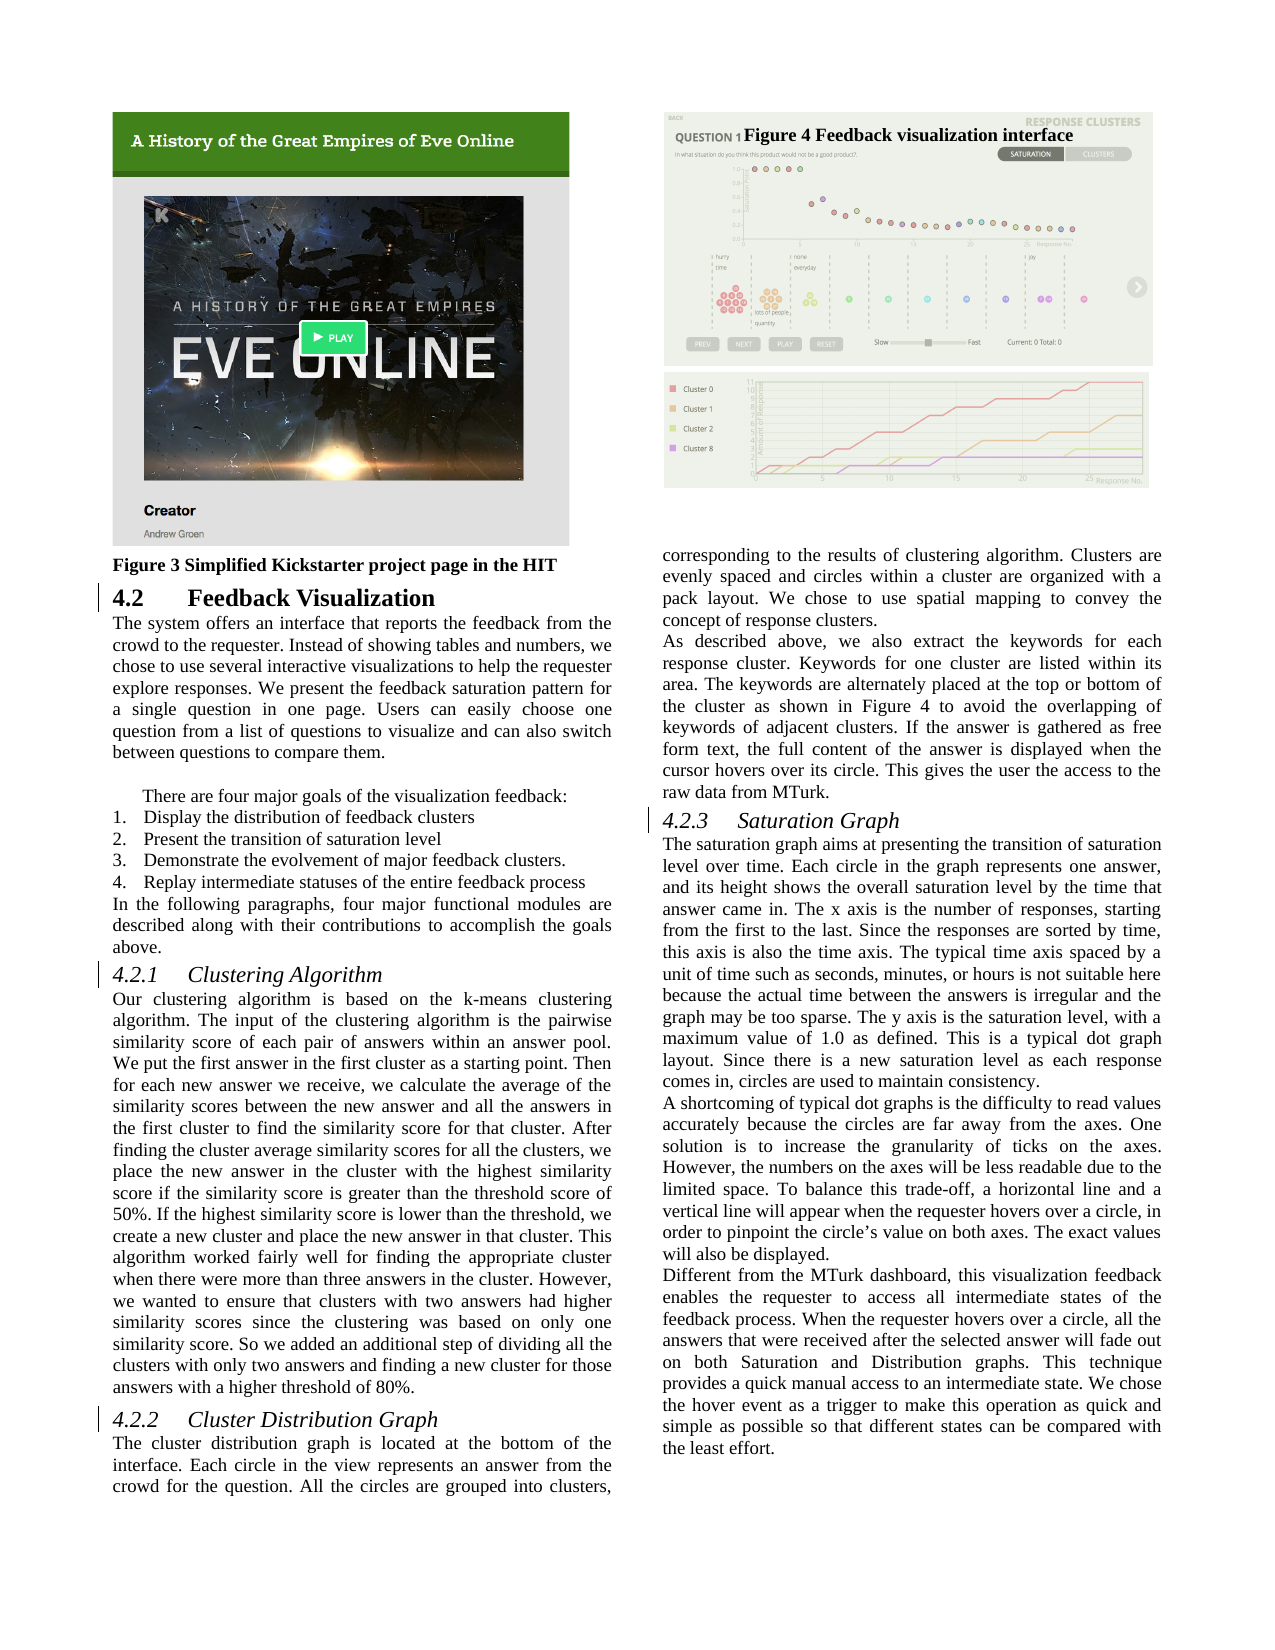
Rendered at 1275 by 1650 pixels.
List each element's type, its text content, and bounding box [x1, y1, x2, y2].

picture [664, 112, 1153, 366]
picture [664, 372, 1149, 488]
list Display the distribution of feedback clusters [112, 806, 613, 828]
text The system offers an interface that reports the feedback from the crowd to the requester. Instead of showing tables and numbers, we chose to use several interactive visualizations to help the requester explore responses. We present the feedback saturation pattern for a single question in one page. Users can easily choose one question from a list of questions to visualize and can also switch between questions to compare them. [112, 612, 613, 763]
subtitle Clustering Algorithm [112, 961, 613, 988]
text As described above, we also extract the keywords for each response cluster. Keywords for one cluster are listed within its area. The keywords are alternately placed at the top or bottom of the cluster as shown in Figure 4 to avoid the overlapping of keywords of adjacent clusters. If the answer is gathered as free form text, the full content of the answer is displayed when the cursor hovers over its circle. This gives the user the access to the raw data from MTurk. [662, 630, 1162, 802]
text There are four major goals of the visualization feedback: [112, 784, 613, 806]
text The saturation graph aims at presenting the transition of saturation level over time. Each circle in the graph represents one answer, and its height shows the overall saturation level by the time that answer came in. The x axis is the number of responses, starting from the first to the last. Since the responses are sorted by time, this axis is also the time axis. The typical time axis spaced by a unit of time such as seconds, minutes, or hours is not suitable here because the actual time between the answers is irregular and the graph may be too sparse. The y axis is the saturation level, with a maximum value of 1.0 as defined. This is a typical dot graph layout. Since there is a new saturation level as each response comes in, circles are used to maintain consistency. [662, 833, 1162, 1092]
text Figure 3 Simplified Kickstarter project page in the HIT [112, 553, 613, 575]
list Demonstrate the evolvement of major feedback clusters. [112, 849, 613, 871]
picture [112, 112, 570, 546]
text Our clustering algorithm is based on the k-means clustering algorithm. The input of the clustering algorithm is the pairwise similarity score of each pair of answers within an answer pool. We put the first answer in the first cluster as a starting point. Then for each new answer we receive, we calculate the average of the similarity scores between the new answer and all the answers in the first cluster to find the similarity score for that cluster. After finding the cluster average similarity scores for all the clusters, we place the new answer in the cluster with the highest similarity score if the similarity score is greater than the threshold score of 50%. If the highest similarity score is lower than the threshold, we create a new cluster and place the new answer in that cluster. This algorithm worked fairly well for finding the appropriate cluster when there were more than three answers in the cluster. However, we wanted to ensure that clusters with two answers had higher similarity scores since the clustering was based on only one similarity score. So we added an additional step of dividing all the clusters with only two answers and finding a new cluster for those answers with a higher threshold of 80%. [112, 988, 613, 1397]
subtitle Saturation Graph [662, 807, 1162, 833]
subtitle Feedback Visualization [112, 583, 613, 612]
subtitle Cluster Distribution Graph [112, 1406, 613, 1432]
text The cluster distribution graph is located at the bottom of the interface. Each circle in the view represents an answer from the crowd for the question. All the circles are grouped into clusters, corresponding to the results of clustering algorithm. Clusters are evenly spaced and circles within a cluster are organized with a pack layout. We chose to use spatial mapping to convey the concept of response clusters. [112, 1432, 613, 1497]
text Different from the MTurk dashboard, this visualization feedback enables the requester to access all intermediate states of the feedback process. When the requester hovers over a circle, all the answers that were received after the selected answer will fade out on both Saturation and Distribution graphs. This technique provides a quick manual access to an intermediate state. We chose the hover event as a trigger to make this operation as quick and simple as possible so that different states can be compared with the least effort. [662, 1264, 1162, 1458]
list Replay intermediate statuses of the entire feedback process [112, 871, 613, 892]
text In the following paragraphs, four major functional modules are described along with their contributions to accomplish the goals above. [112, 892, 613, 957]
list Present the transition of saturation level [112, 828, 613, 849]
text A shortcoming of typical dot graphs is the difficulty to read values accurately because the circles are far away from the axes. One solution is to increase the granularity of ticks on the axes. However, the numbers on the axes will be less readable due to the limited space. To balance this trade-off, a horizontal line and a vertical line will appear when the requester hovers over a circle, in order to pinpoint the circle’s value on both axes. The exact values will also be displayed. [662, 1092, 1162, 1264]
